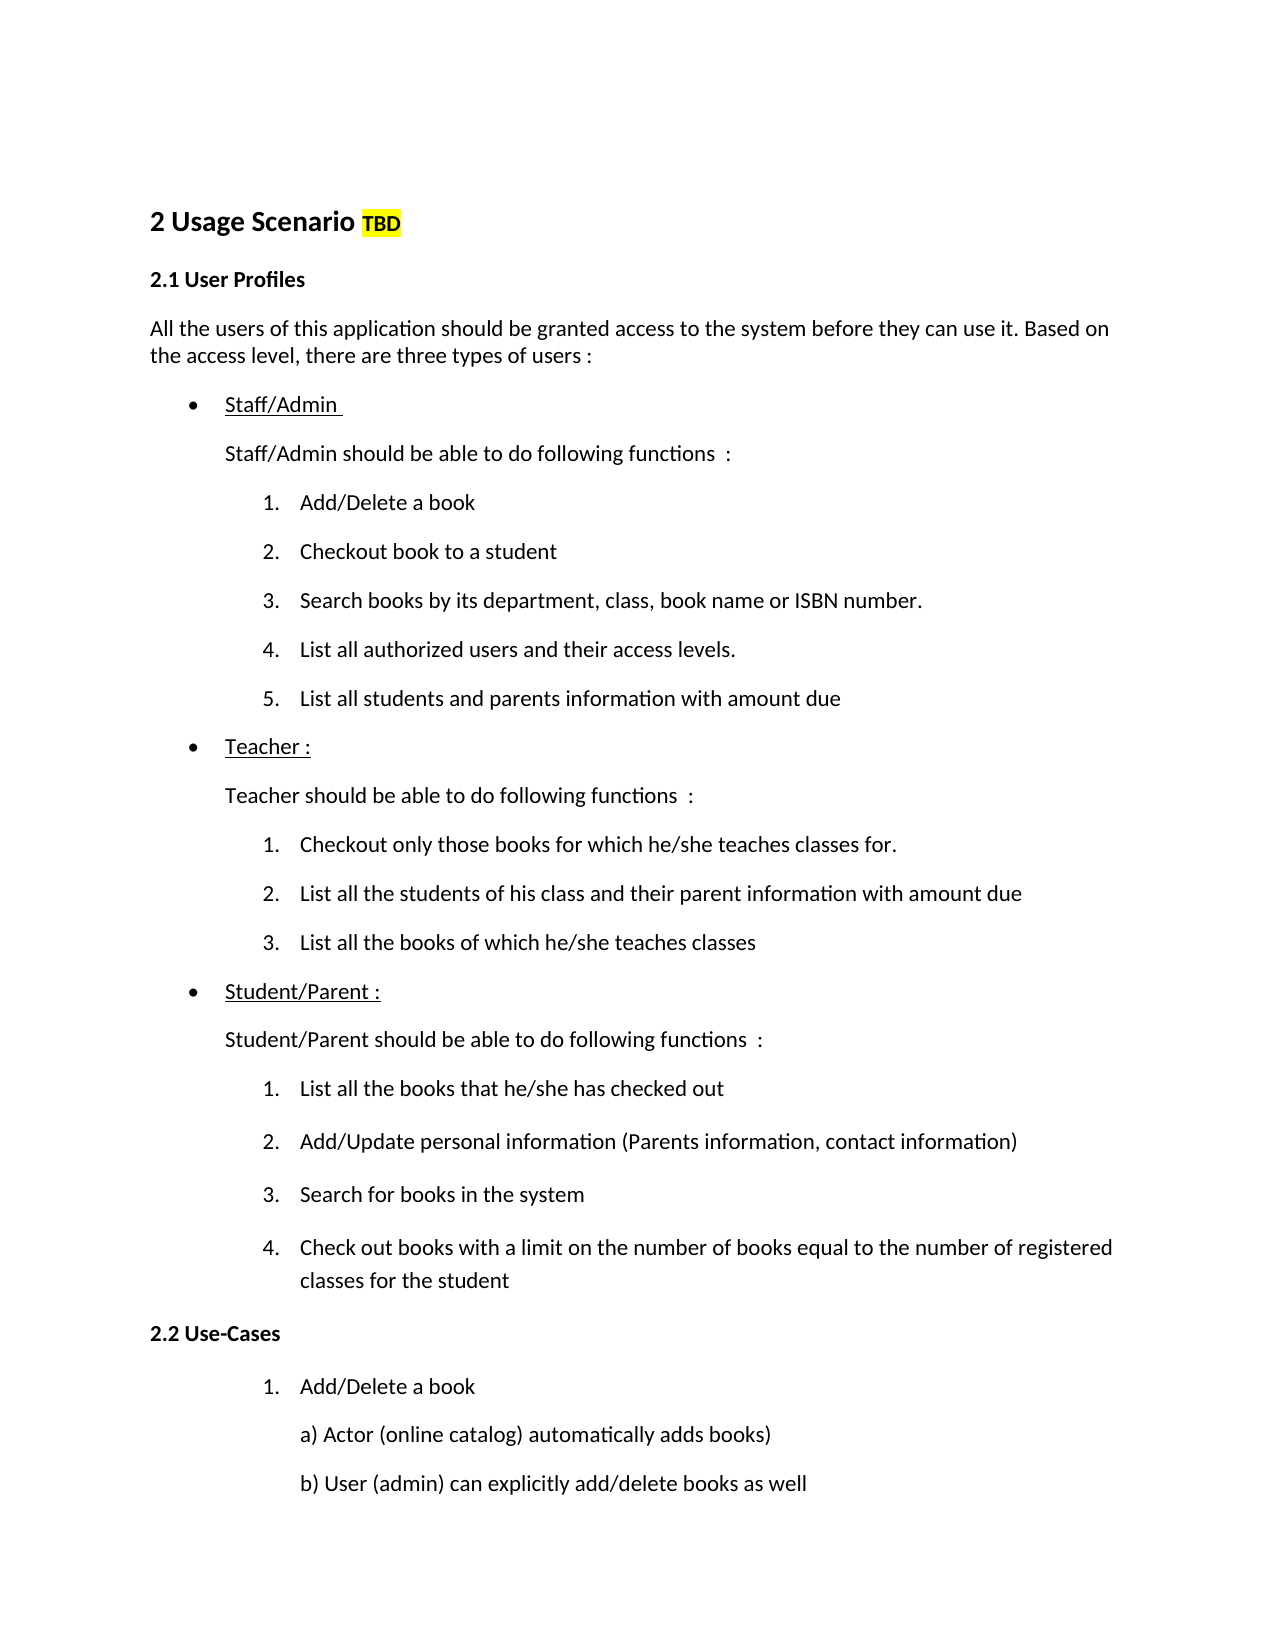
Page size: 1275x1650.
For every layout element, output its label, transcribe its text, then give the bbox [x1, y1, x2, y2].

text Student/Parent should be able to do following functions : [150, 1026, 1125, 1054]
list List all the books that he/she has checked out [262, 1074, 1125, 1102]
list List all the books of which he/she teaches classes [262, 928, 1125, 956]
list a) Actor (online catalog) automatically adds books) [262, 1421, 1125, 1449]
list Student/Parent : [187, 977, 1125, 1005]
list List all the students of his class and their parent information with amount due [262, 879, 1125, 907]
text 2.2 Use-Cases [150, 1319, 1125, 1347]
text All the users of this application should be granted access to the system before they can use it. Based on the access level, there are three types of users : [150, 314, 1125, 370]
list Check out books with a limit on the number of books equal to the number of registered classes for the student [262, 1233, 1125, 1294]
list Checkout book to a student [262, 537, 1125, 565]
list Add/Delete a book [262, 1372, 1125, 1400]
list Add/Delete a book [262, 488, 1125, 516]
text Teacher should be able to do following functions : [150, 781, 1125, 809]
list List all authorized users and their access levels. [262, 635, 1125, 663]
list Search books by its department, class, book name or ISBN number. [262, 586, 1125, 614]
list Checkout only those books for which he/she teaches classes for. [262, 830, 1125, 858]
list List all students and parents information with amount due [262, 684, 1125, 712]
text Staff/Admin should be able to do following functions : [150, 439, 1125, 467]
list Search for books in the system [262, 1181, 1125, 1208]
text 2 Usage Scenario TBD [150, 203, 1125, 239]
list Staff/Admin [187, 391, 1125, 418]
list Teacher : [187, 732, 1125, 761]
list b) User (admin) can explicitly add/delete books as well [262, 1469, 1125, 1497]
text 2.1 User Profiles [150, 265, 1125, 293]
list Add/Update personal information (Parents information, contact information) [262, 1127, 1125, 1156]
